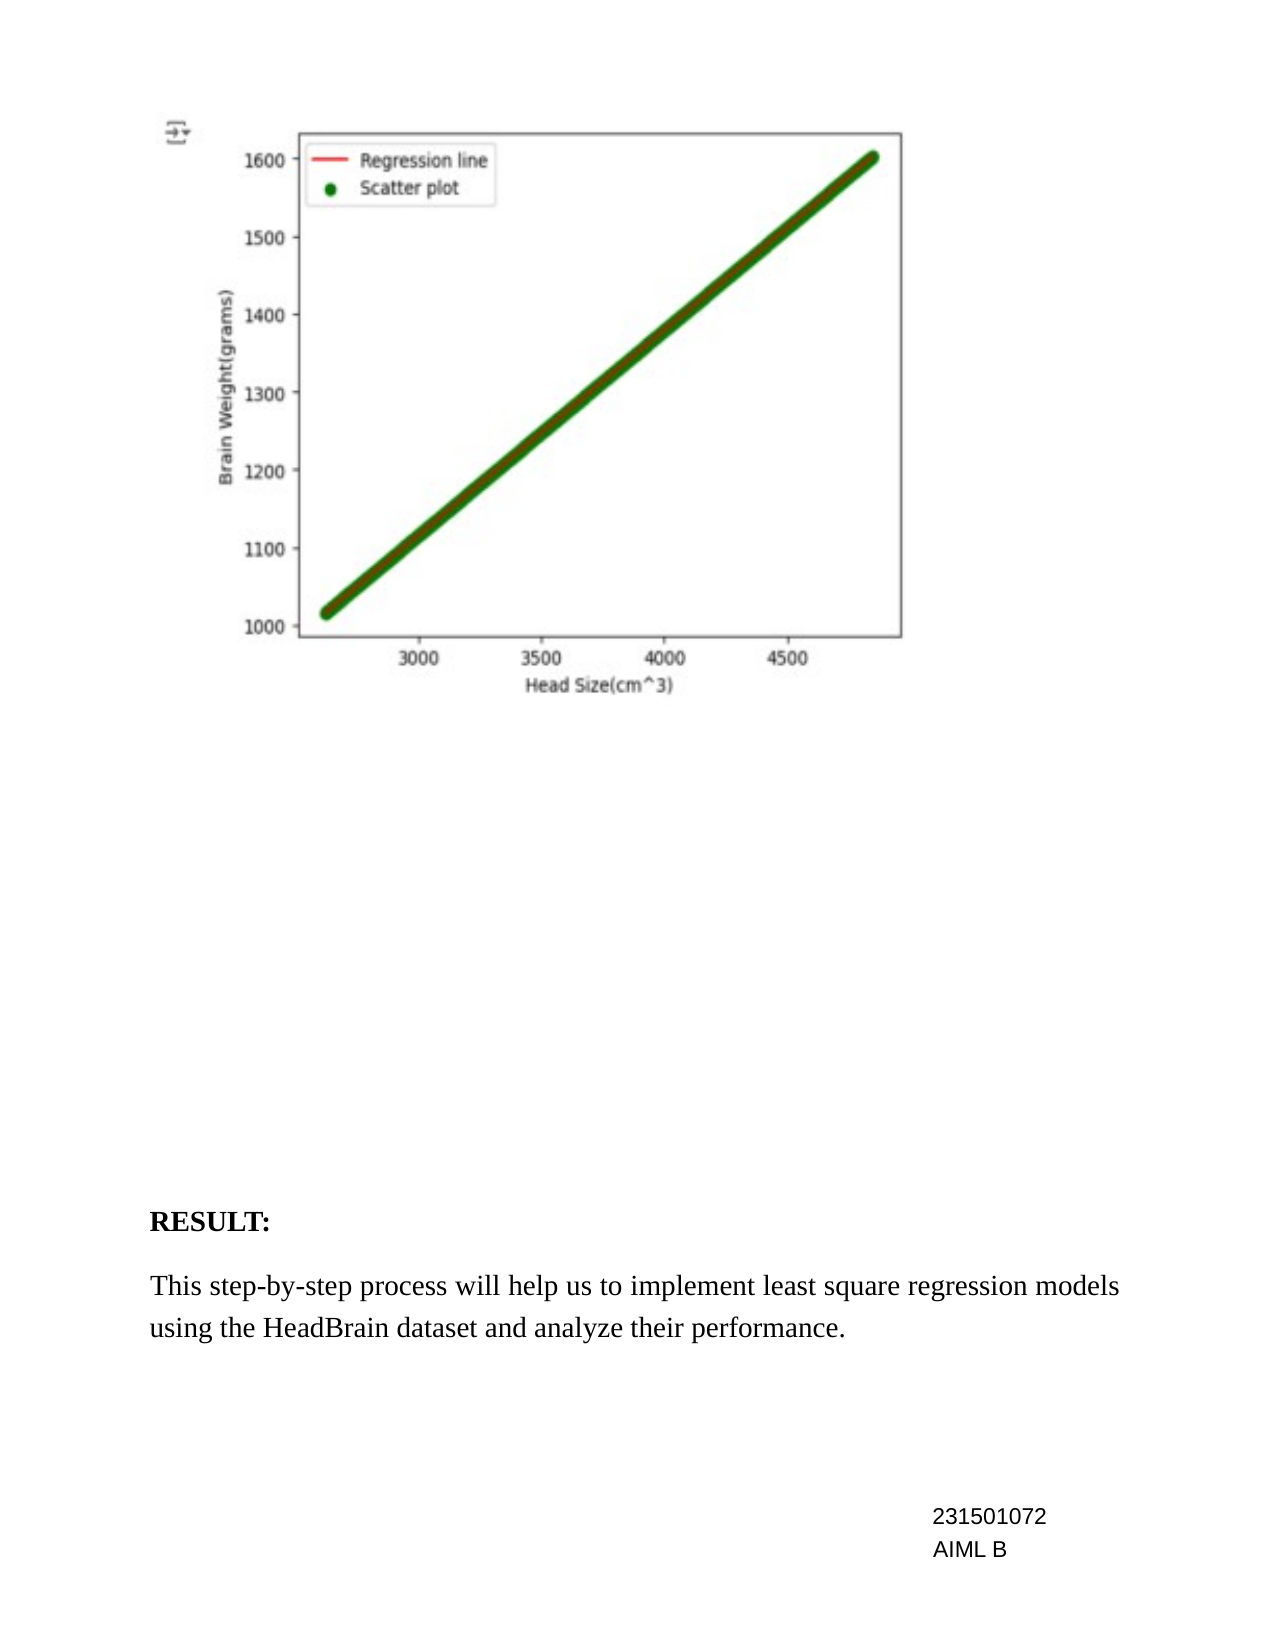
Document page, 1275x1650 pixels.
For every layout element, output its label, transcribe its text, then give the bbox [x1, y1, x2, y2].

text RESULT: [149, 1204, 1121, 1238]
text This step-by-step process will help us to implement least square regression models using the HeadBrain dataset and analyze their performance. [149, 1268, 1121, 1344]
picture [155, 112, 1034, 716]
